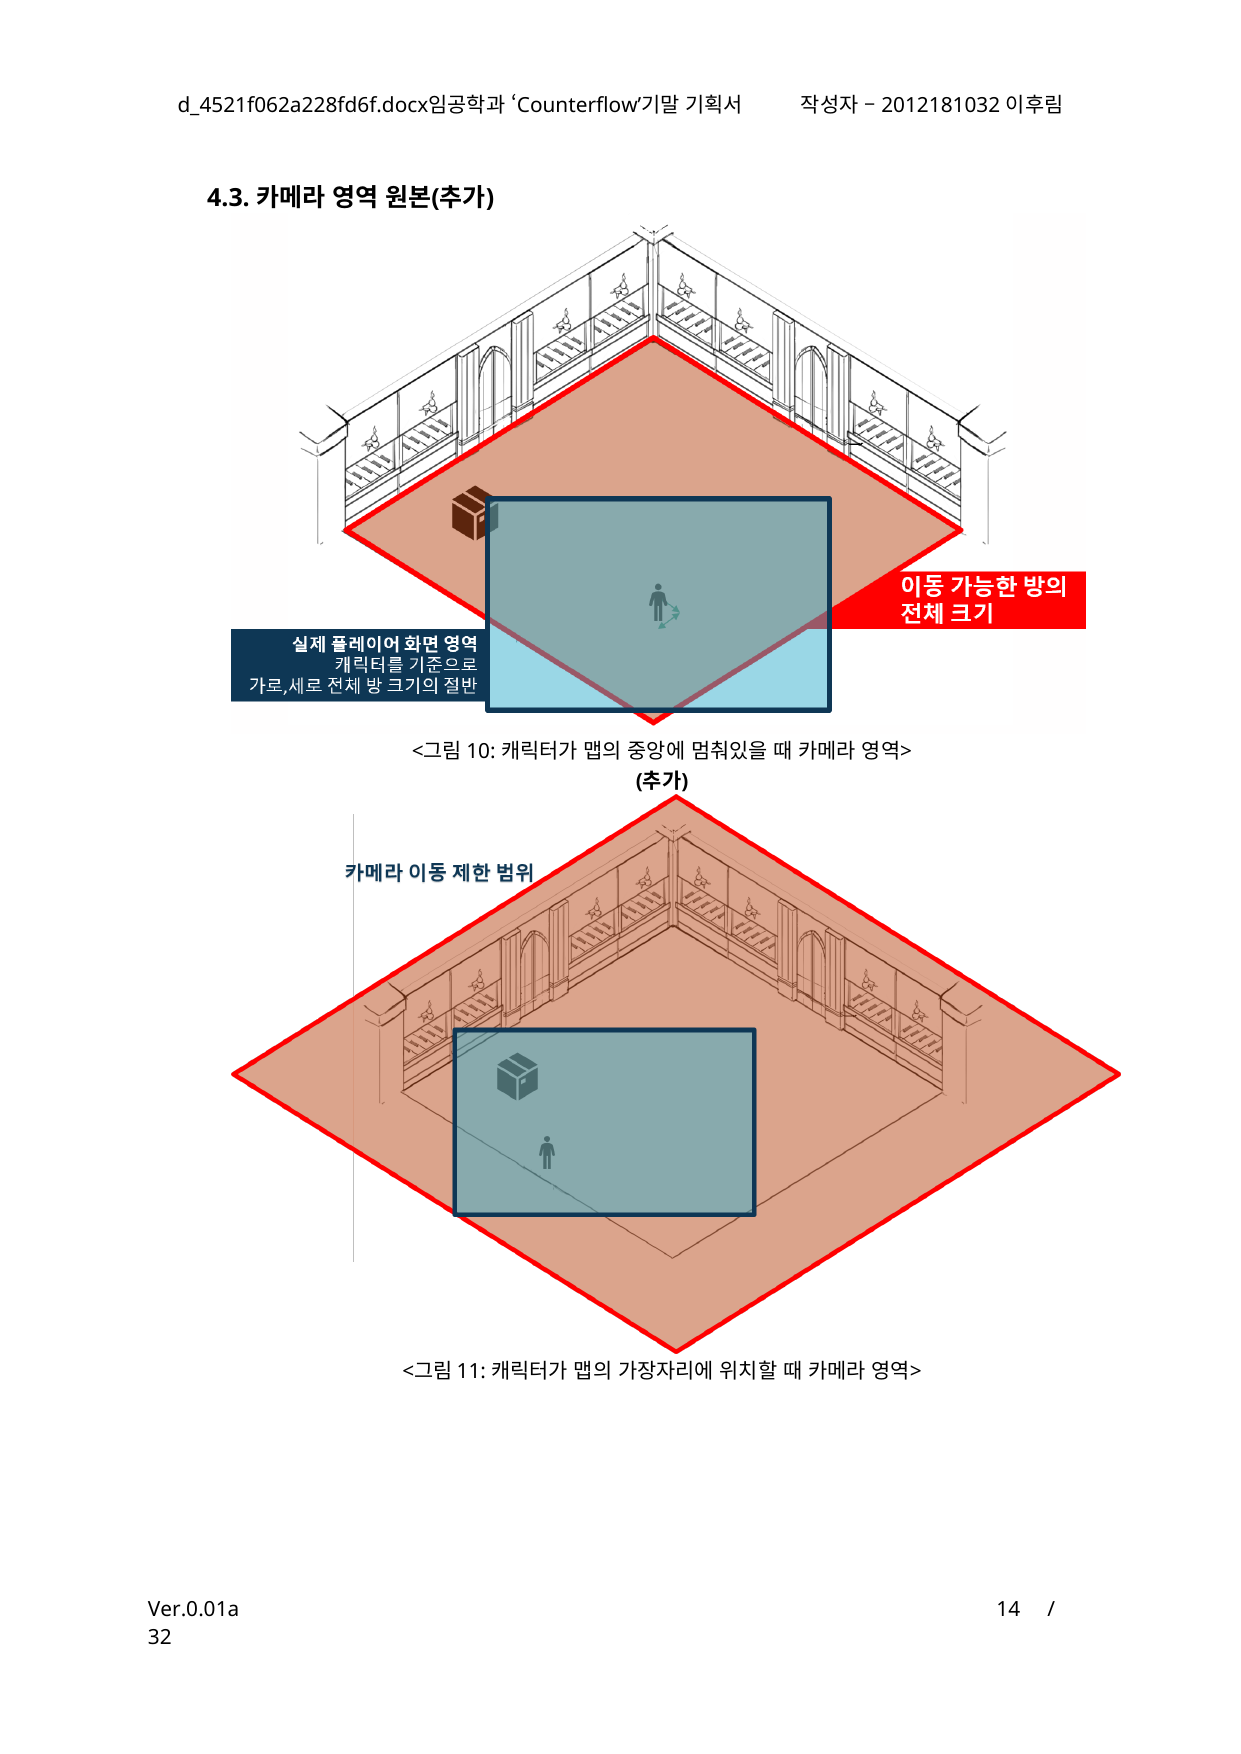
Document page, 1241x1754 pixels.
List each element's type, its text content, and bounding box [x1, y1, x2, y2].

list <그림11: 캐릭터가 맵의 가장자리에 위치할 때 카메라 영역> [231, 1354, 1092, 1384]
list (추가) [231, 764, 1092, 794]
picture [231, 213, 1086, 734]
picture [231, 794, 1121, 1354]
list <그림10: 캐릭터가 맵의 중앙에 멈춰있을 때 카메라 영역> [231, 734, 1092, 764]
text 카메라 영역 원본(추가) [207, 177, 1092, 213]
